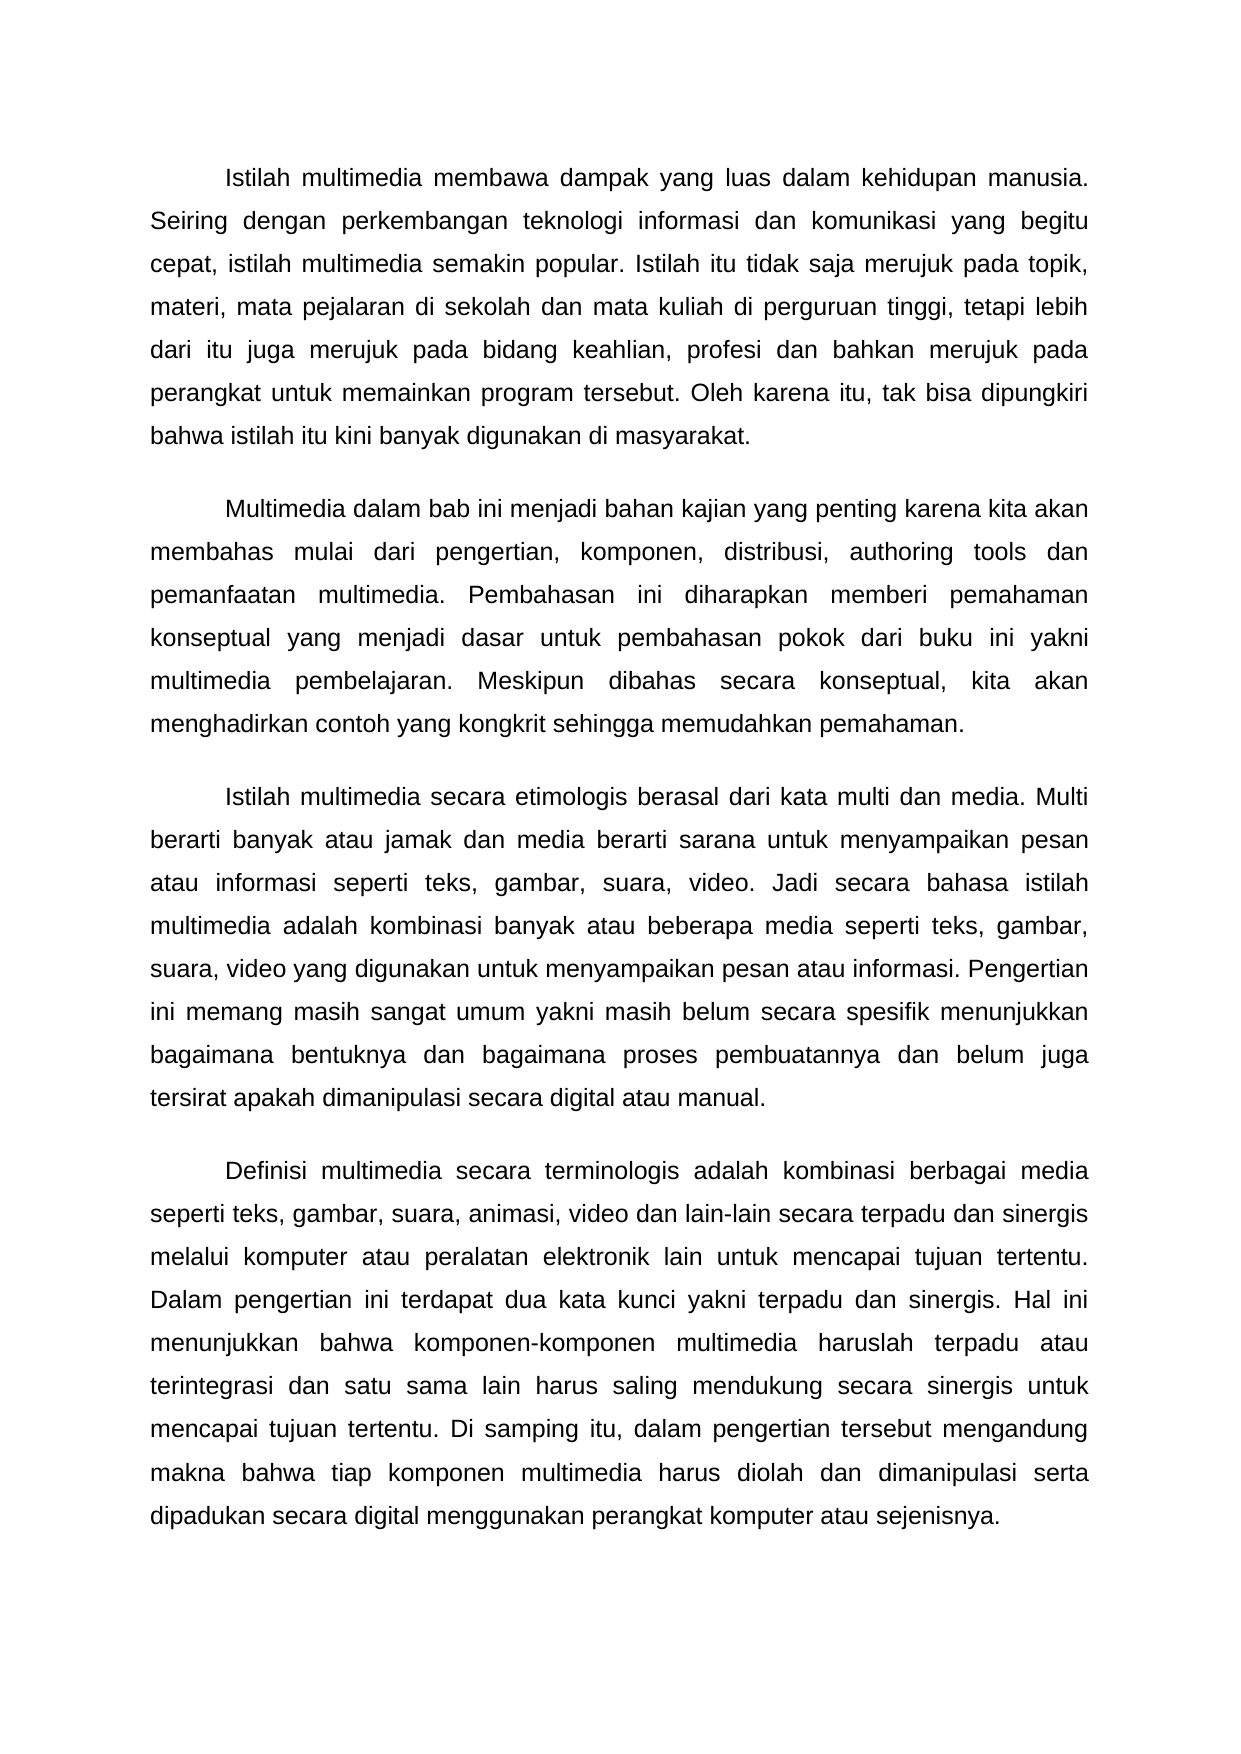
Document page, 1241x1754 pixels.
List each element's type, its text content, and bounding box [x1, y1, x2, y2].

text Istilah multimedia membawa dampak yang luas dalam kehidupan manusia. Seiring dengan perkembangan teknologi informasi dan komunikasi yang begitu cepat, istilah multimedia semakin popular. Istilah itu tidak saja merujuk pada topik, materi, mata pejalaran di sekolah dan mata kuliah di perguruan tinggi, tetapi lebih dari itu juga merujuk pada bidang keahlian, profesi dan bahkan merujuk pada perangkat untuk memainkan program tersebut. Oleh karena itu, tak bisa dipungkiri bahwa istilah itu kini banyak digunakan di masyarakat. [150, 162, 1090, 450]
text Multimedia dalam bab ini menjadi bahan kajian yang penting karena kita akan membahas mulai dari pengertian, komponen, distribusi, authoring tools dan pemanfaatan multimedia. Pembahasan ini diharapkan memberi pemahaman konseptual yang menjadi dasar untuk pembahasan pokok dari buku ini yakni multimedia pembelajaran. Meskipun dibahas secara konseptual, kita akan menghadirkan contoh yang kongkrit sehingga memudahkan pemahaman. [150, 493, 1090, 738]
text Istilah multimedia secara etimologis berasal dari kata multi dan media. Multi berarti banyak atau jamak dan media berarti sarana untuk menyampaikan pesan atau informasi seperti teks, gambar, suara, video. Jadi secara bahasa istilah multimedia adalah kombinasi banyak atau beberapa media seperti teks, gambar, suara, video yang digunakan untuk menyampaikan pesan atau informasi. Pengertian ini memang masih sangat umum yakni masih belum secara spesifik menunjukkan bagaimana bentuknya dan bagaimana proses pembuatannya dan belum juga tersirat apakah dimanipulasi secara digital atau manual. [150, 781, 1090, 1112]
